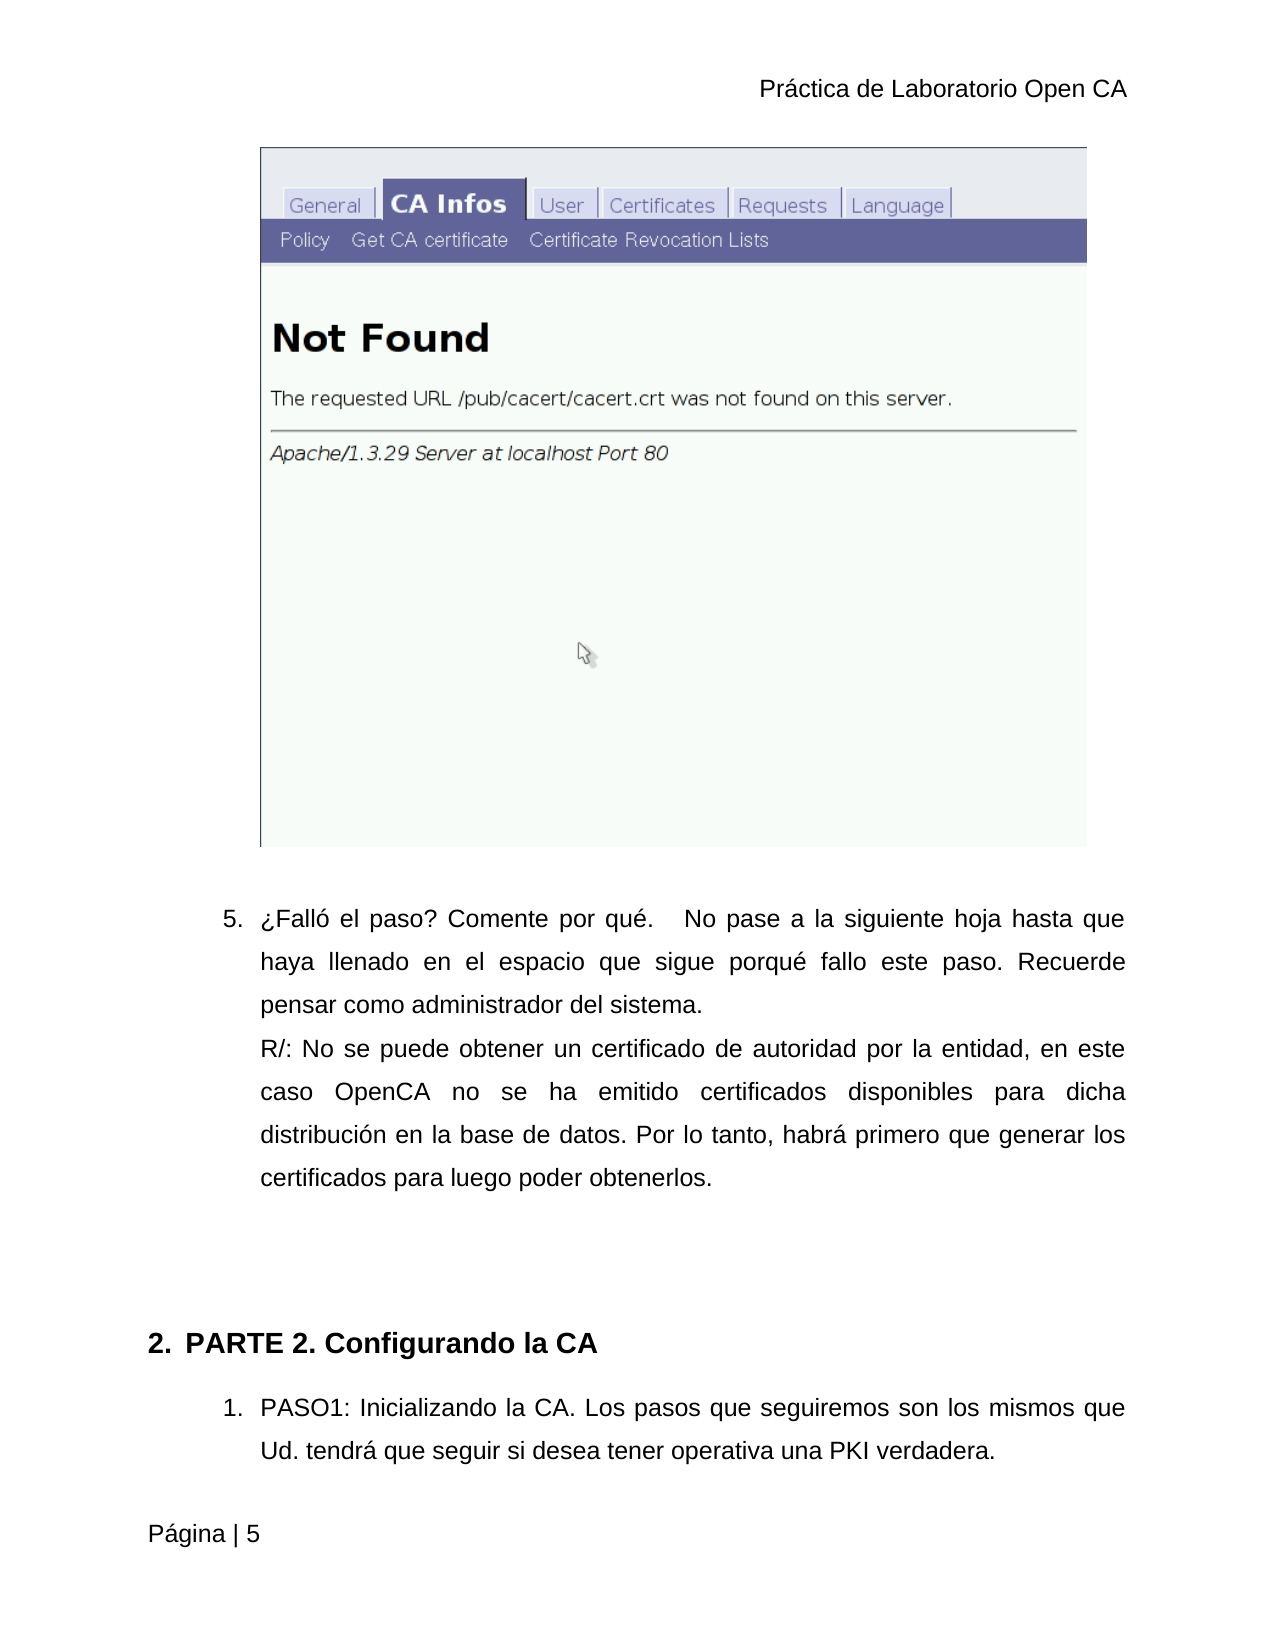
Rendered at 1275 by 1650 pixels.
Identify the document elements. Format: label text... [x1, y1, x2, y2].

subtitle PARTE 2. Configurando la CA [148, 1326, 1127, 1359]
list R/: No se puede obtener un certificado de autoridad por la entidad, en este caso OpenCA no se ha emitido certificados disponibles para dicha distribución en la base de datos. Por lo tanto, habrá primero que generar los certificados para luego poder obtenerlos. [260, 1033, 1127, 1192]
list ¿Falló el paso? Comente por qué. No pase a la siguiente hoja hasta que haya llenado en el espacio que sigue porqué fallo este paso. Recuerde pensar como administrador del sistema. [223, 904, 1127, 1019]
list PASO1: Inicializando la CA. Los pasos que seguiremos son los mismos que Ud. tendrá que seguir si desea tener operativa una PKI verdadera. [223, 1393, 1127, 1464]
picture [260, 147, 1087, 847]
